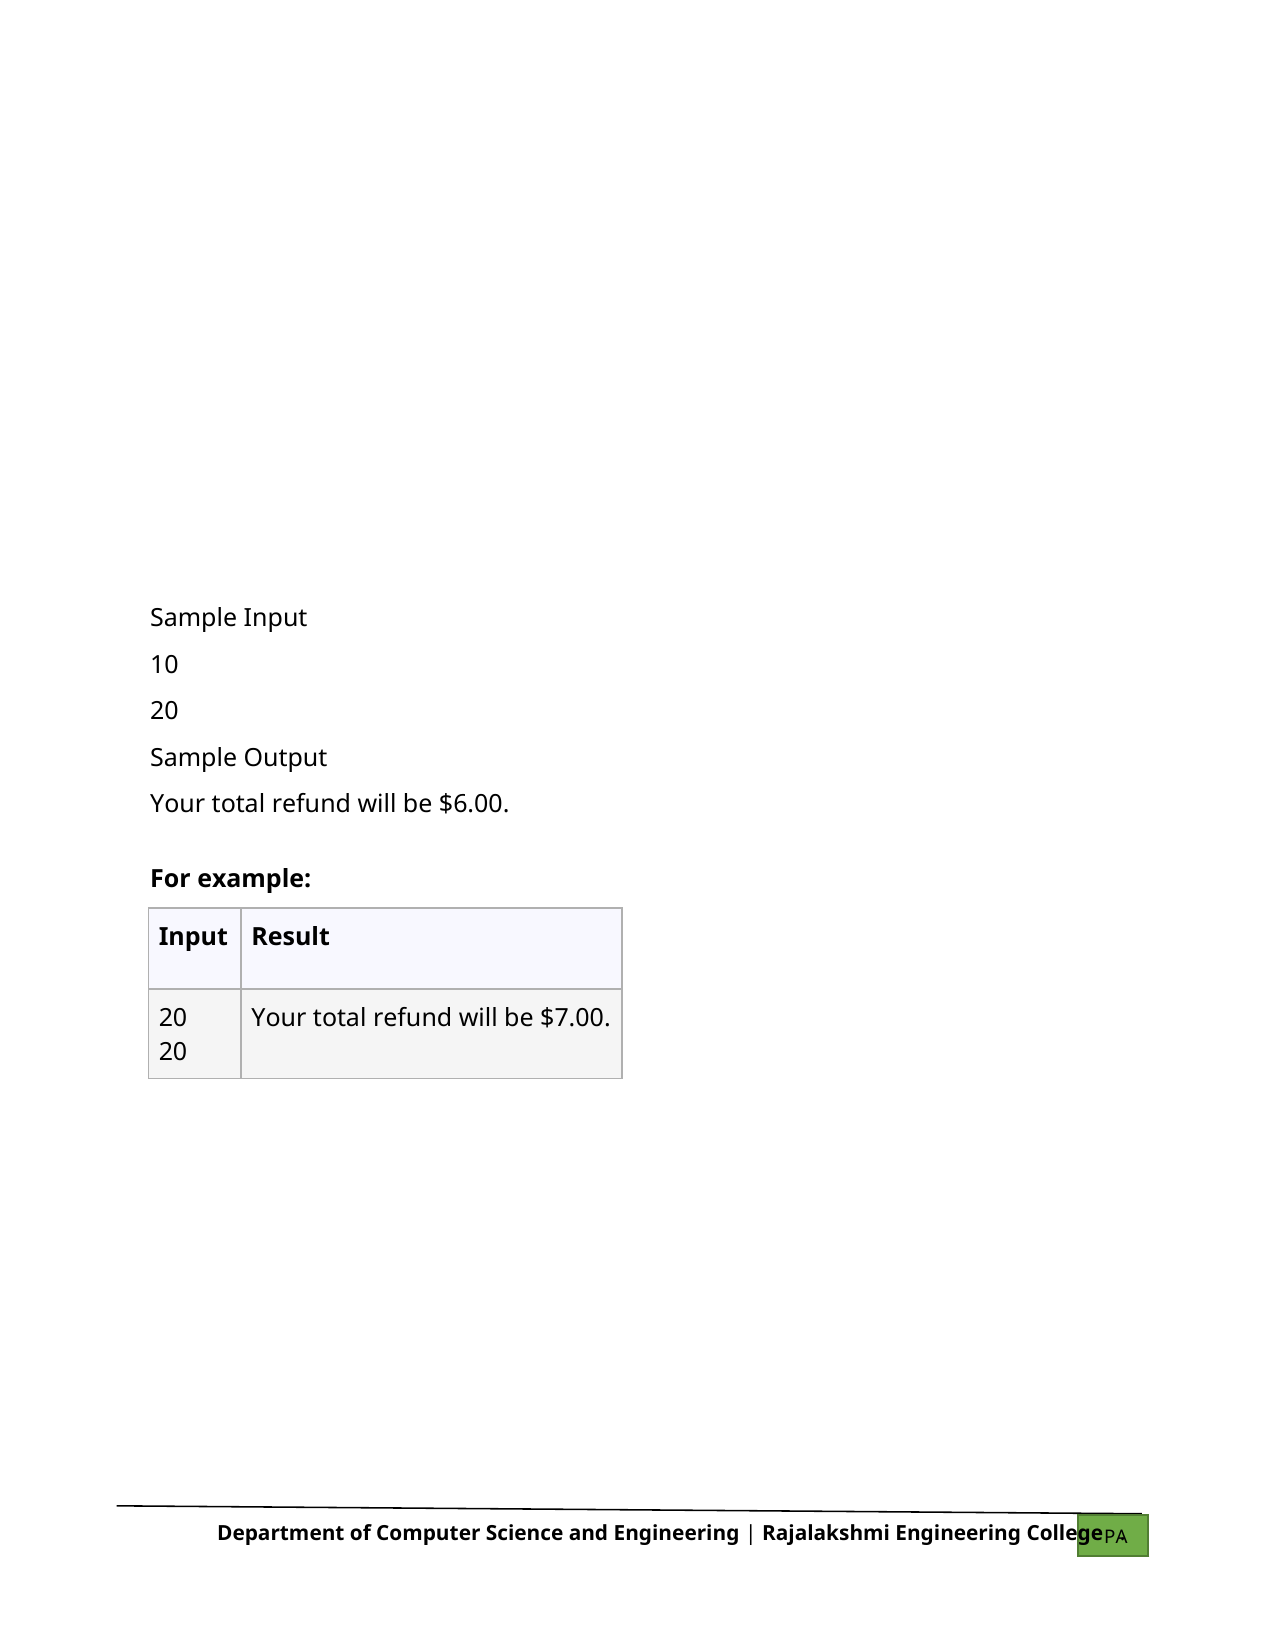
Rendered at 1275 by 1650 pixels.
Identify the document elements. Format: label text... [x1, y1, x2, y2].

text Sample Input [150, 600, 1125, 634]
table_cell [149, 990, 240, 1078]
text 10 [150, 646, 1125, 681]
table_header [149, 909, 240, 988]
text Your total refund will be $6.00. [150, 786, 1125, 848]
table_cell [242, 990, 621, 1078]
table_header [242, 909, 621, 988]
text 20 [150, 693, 1125, 727]
text For example: [150, 861, 1125, 895]
text Sample Output [150, 739, 1125, 774]
